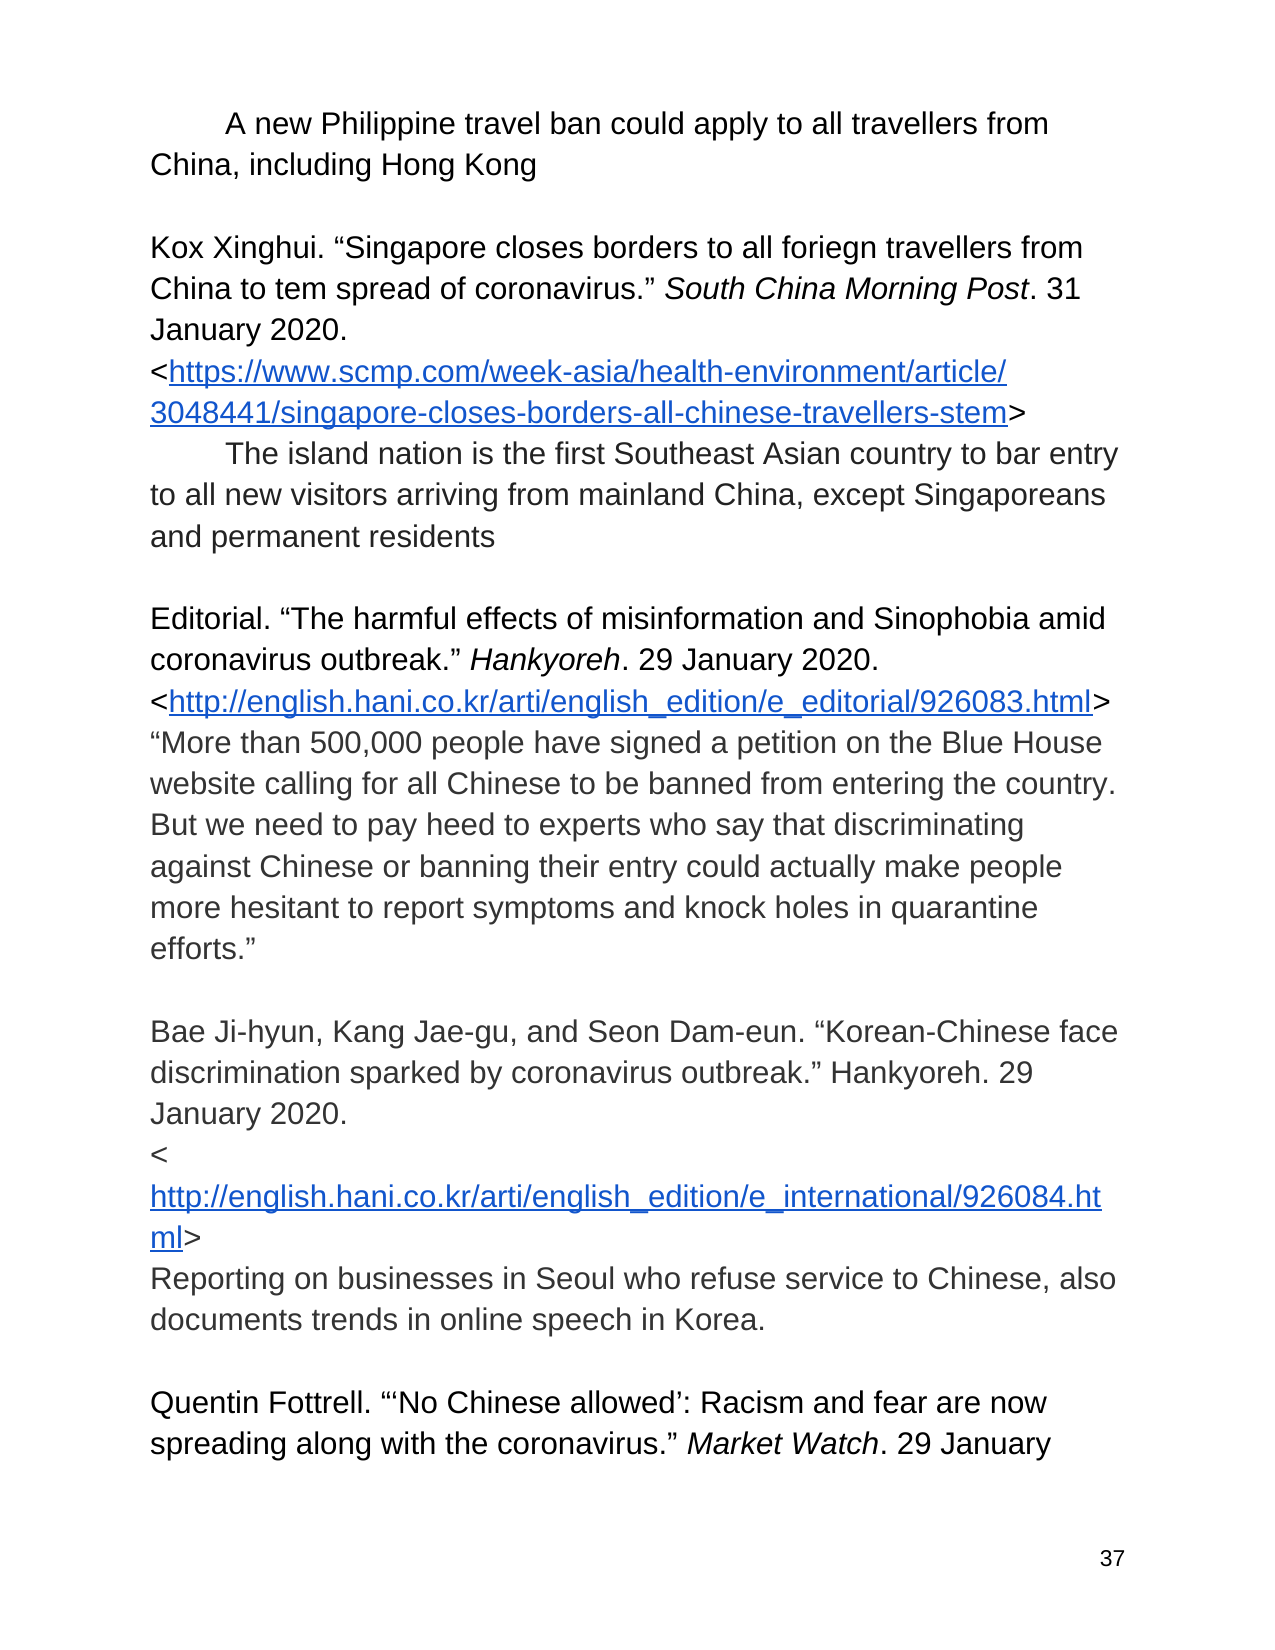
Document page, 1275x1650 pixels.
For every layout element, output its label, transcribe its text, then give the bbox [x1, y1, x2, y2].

text Reporting on businesses in Seoul who refuse service to Chinese, also documents trends in online speech in Korea. [150, 1260, 1125, 1337]
text The island nation is the first Southeast Asian country to bar entry to all new visitors arriving from mainland China, except Singaporeans and permanent residents [150, 435, 1125, 554]
text <https://www.scmp.com/week-asia/health-environment/article/3048441/singapore-closes-borders-all-chinese-travellers-stem> [150, 353, 1125, 430]
text “More than 500,000 people have signed a petition on the Blue House website calling for all Chinese to be banned from entering the country. But we need to pay heed to experts who say that discriminating against Chinese or banning their entry could actually make people more hesitant to report symptoms and knock holes in quarantine efforts.” [150, 724, 1125, 966]
text Kox Xinghui. “Singapore closes borders to all foriegn travellers from China to tem spread of coronavirus.” South China Morning Post. 31 January 2020. [150, 229, 1125, 347]
text A new Philippine travel ban could apply to all travellers from China, including Hong Kong [150, 105, 1125, 182]
text Bae Ji-hyun, Kang Jae-gu, and Seon Dam-eun. “Korean-Chinese face discrimination sparked by coronavirus outbreak.” Hankyoreh. 29 January 2020. <http://english.hani.co.kr/arti/english_edition/e_international/926084.html> [150, 1013, 1125, 1255]
text Editorial. “The harmful effects of misinformation and Sinophobia amid coronavirus outbreak.” Hankyoreh. 29 January 2020. <http://english.hani.co.kr/arti/english_edition/e_editorial/926083.html> [150, 600, 1125, 719]
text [150, 1384, 1125, 1461]
